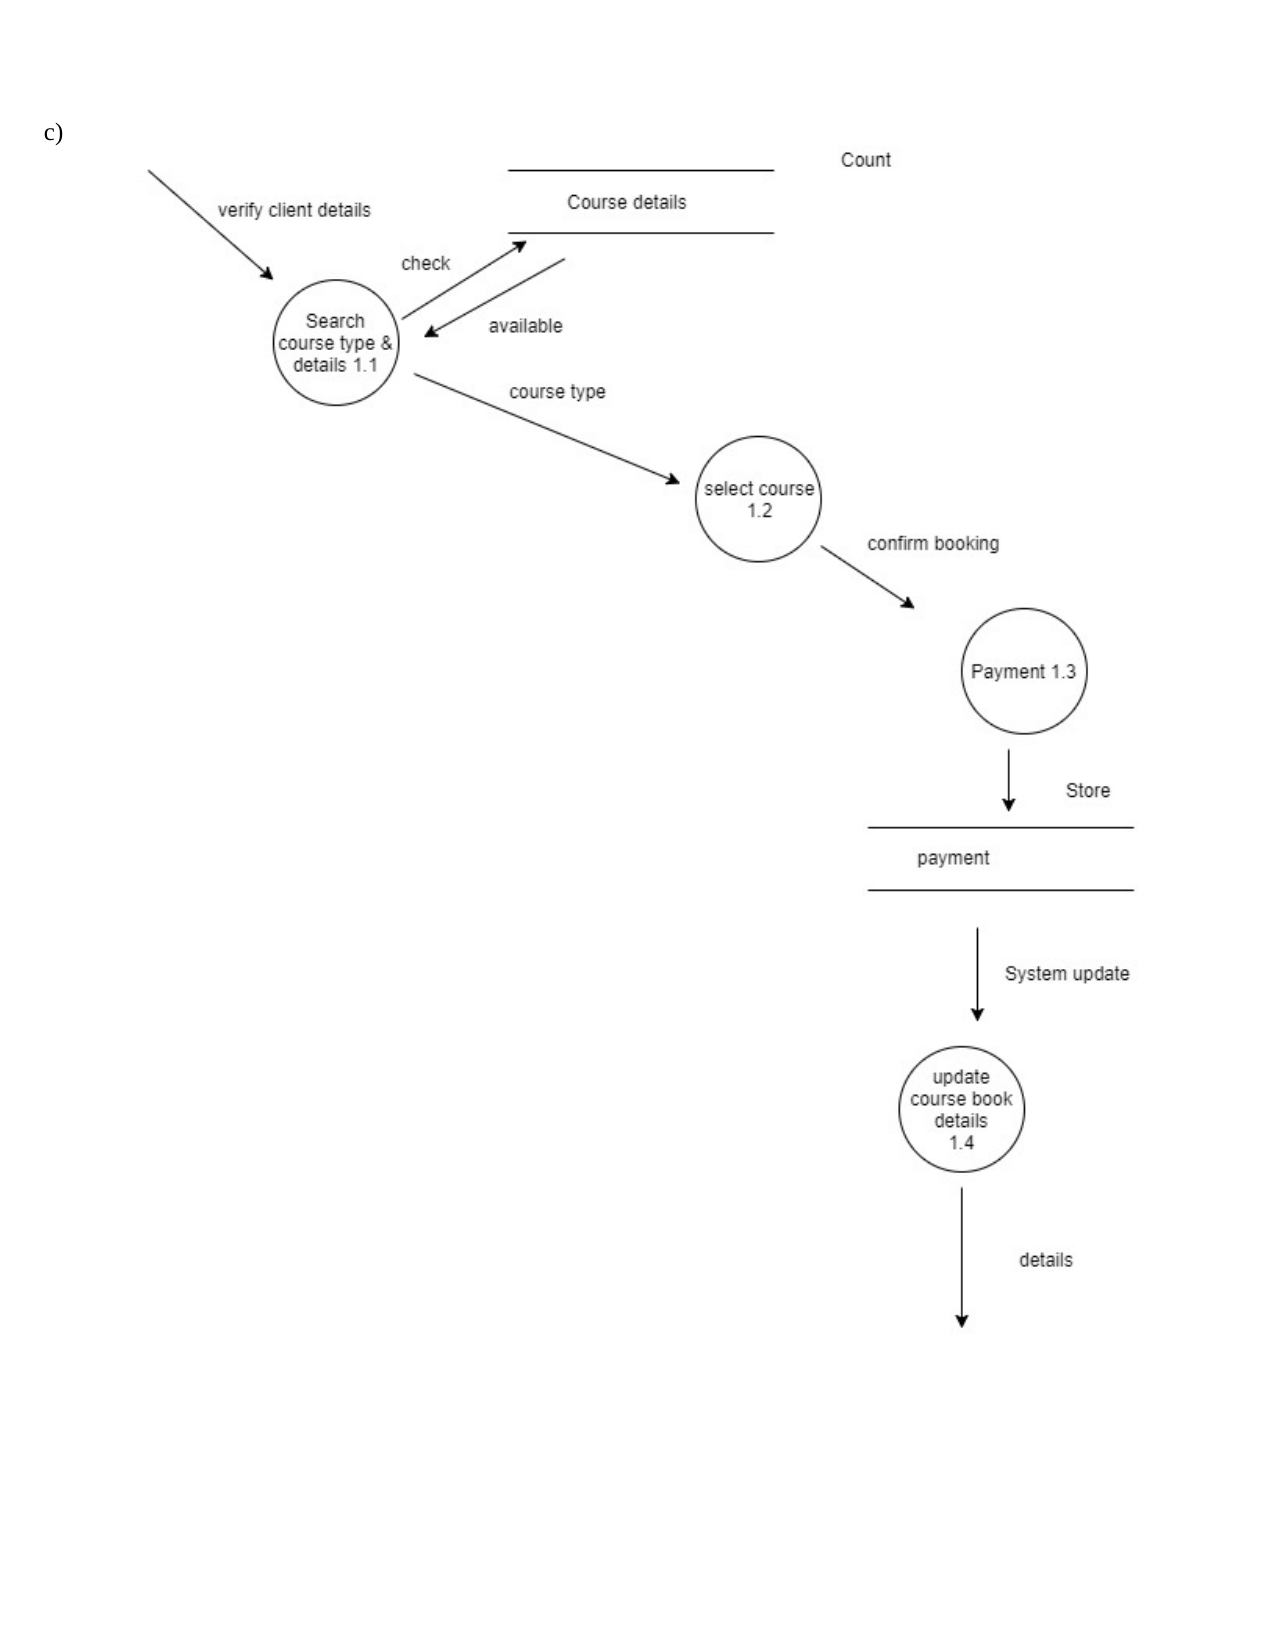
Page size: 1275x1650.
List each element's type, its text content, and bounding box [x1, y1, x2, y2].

picture [137, 145, 1160, 1342]
text c) [44, 117, 1235, 146]
